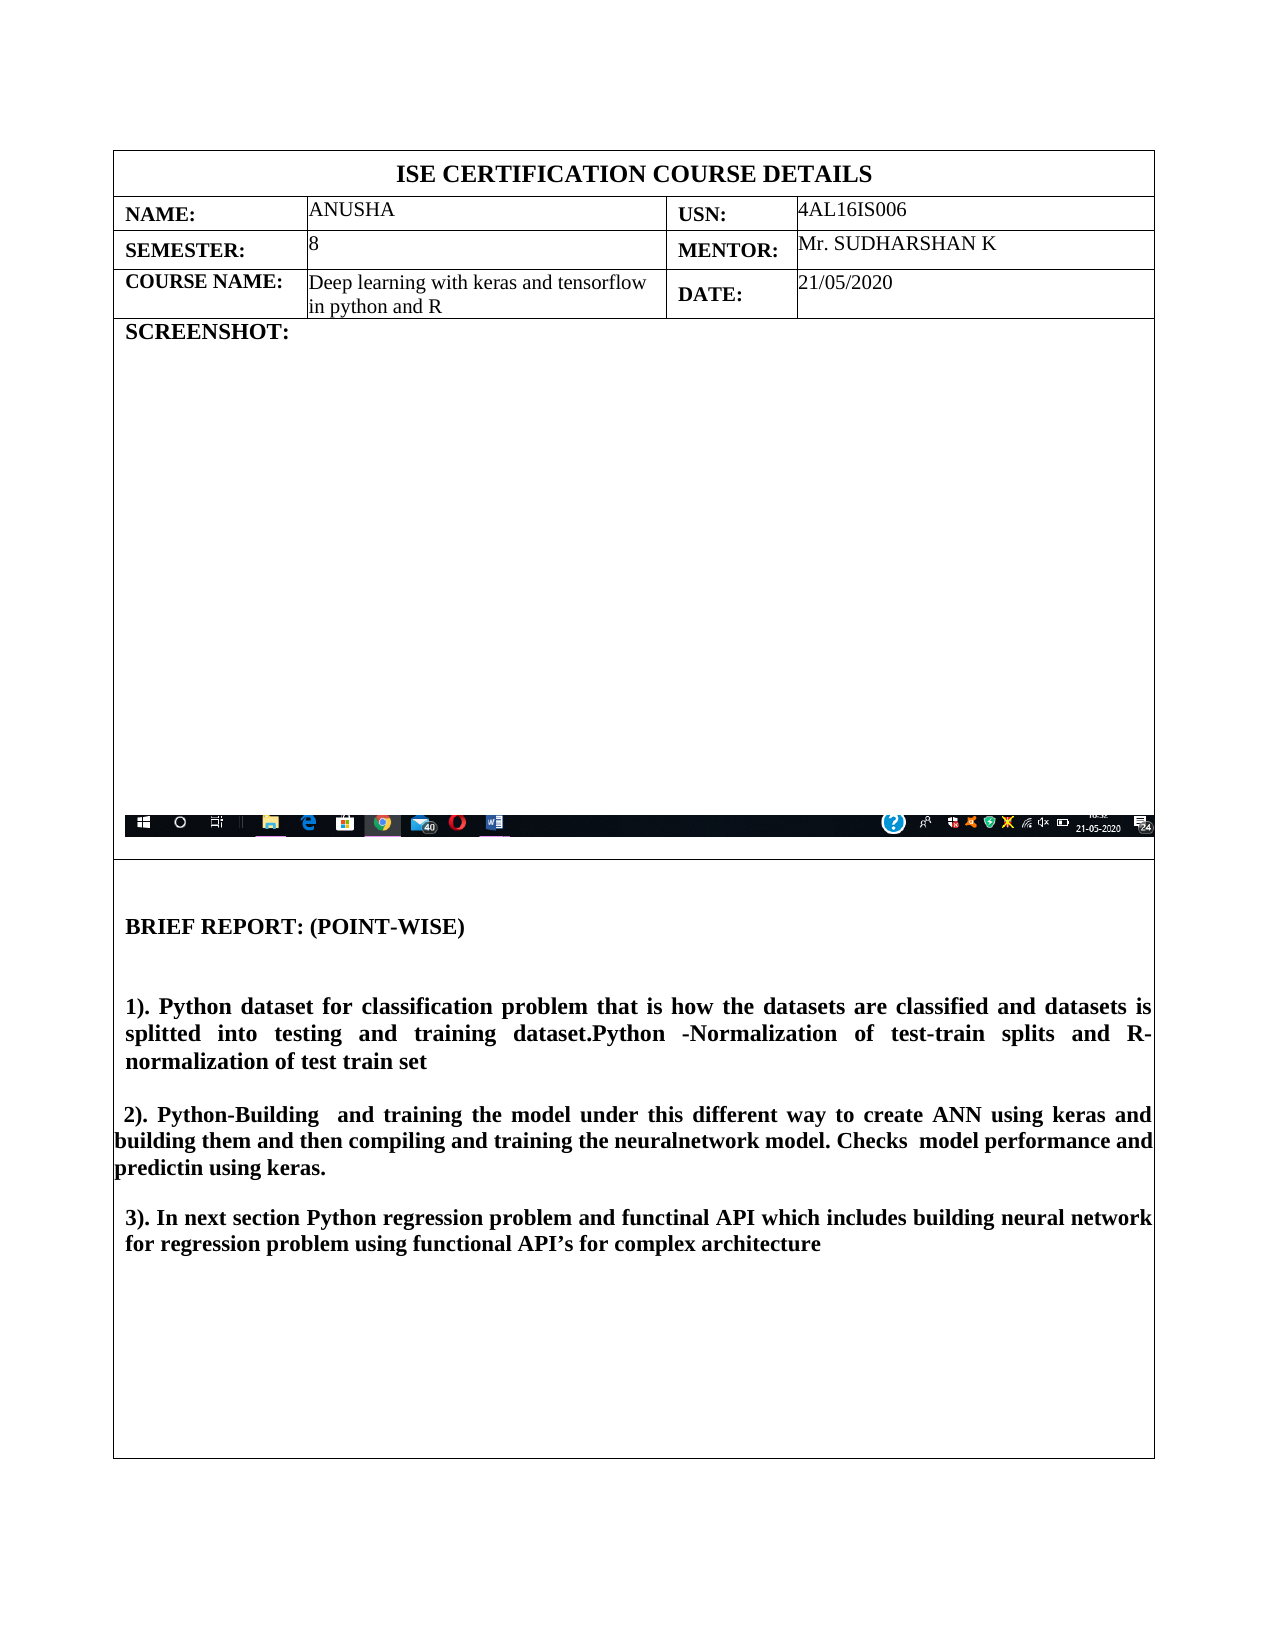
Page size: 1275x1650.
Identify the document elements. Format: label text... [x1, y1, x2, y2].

picture [125, 815, 1155, 837]
table_header ISE CERTIFICATION COURSE DETAILS [114, 151, 1154, 196]
table_cell Mr. SUDHARSHAN K [798, 231, 1154, 269]
table_cell COURSE NAME: [114, 270, 307, 318]
table_cell 21/05/2020 [798, 270, 1154, 318]
picture [891, 815, 898, 829]
table_cell SEMESTER: [114, 231, 307, 269]
table_cell MENTOR: [667, 231, 797, 269]
table_cell ANUSHA [308, 197, 666, 230]
table_cell BRIEF REPORT: (POINT-WISE) 1). Python dataset for classification problem that is how the datasets are classified and datasets is splitted into testing and training dataset.Python -Normalization of test-train splits and R-normalization of test train set 2). Python-Building and training the model under this different way to create ANN using keras and building them and then compiling and training the neuralnetwork model. Checks model performance and predictin using keras. 3). In next section Python regression problem and functinal API which includes building neural network for regression problem using functional API’s for complex architecture [114, 860, 1154, 1458]
table_cell NAME: [114, 197, 307, 230]
table_cell USN: [667, 197, 797, 230]
table_cell DATE: [667, 270, 797, 318]
table_cell 8 [308, 231, 666, 269]
table_cell Deep learning with keras and tensorflow in python and R [308, 270, 666, 318]
table_cell 4AL16IS006 [798, 197, 1154, 230]
table_cell SCREENSHOT: [114, 319, 1154, 859]
